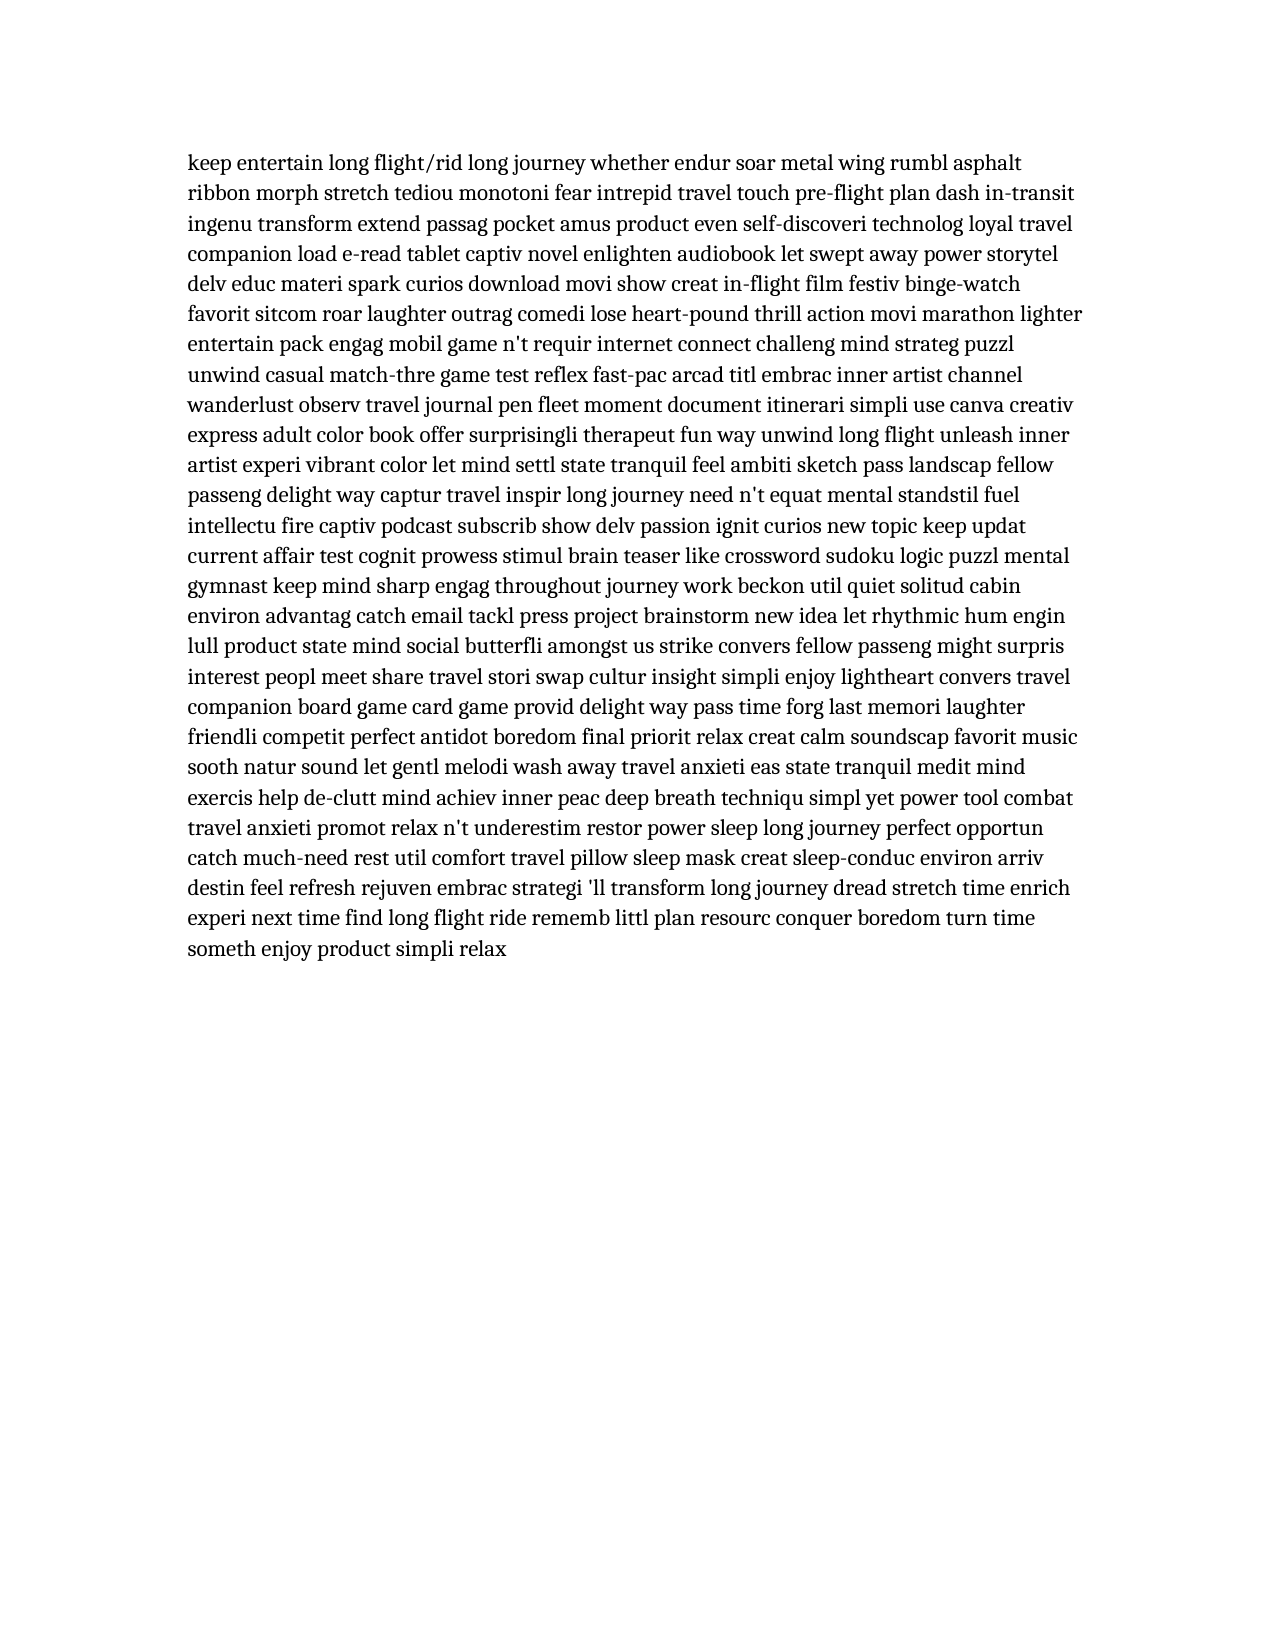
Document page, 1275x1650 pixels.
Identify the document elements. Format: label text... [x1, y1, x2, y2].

text keep entertain long flight/rid long journey whether endur soar metal wing rumbl asphalt ribbon morph stretch tediou monotoni fear intrepid travel touch pre-flight plan dash in-transit ingenu transform extend passag pocket amus product even self-discoveri technolog loyal travel companion load e-read tablet captiv novel enlighten audiobook let swept away power storytel delv educ materi spark curios download movi show creat in-flight film festiv binge-watch favorit sitcom roar laughter outrag comedi lose heart-pound thrill action movi marathon lighter entertain pack engag mobil game n't requir internet connect challeng mind strateg puzzl unwind casual match-thre game test reflex fast-pac arcad titl embrac inner artist channel wanderlust observ travel journal pen fleet moment document itinerari simpli use canva creativ express adult color book offer surprisingli therapeut fun way unwind long flight unleash inner artist experi vibrant color let mind settl state tranquil feel ambiti sketch pass landscap fellow passeng delight way captur travel inspir long journey need n't equat mental standstil fuel intellectu fire captiv podcast subscrib show delv passion ignit curios new topic keep updat current affair test cognit prowess stimul brain teaser like crossword sudoku logic puzzl mental gymnast keep mind sharp engag throughout journey work beckon util quiet solitud cabin environ advantag catch email tackl press project brainstorm new idea let rhythmic hum engin lull product state mind social butterfli amongst us strike convers fellow passeng might surpris interest peopl meet share travel stori swap cultur insight simpli enjoy lightheart convers travel companion board game card game provid delight way pass time forg last memori laughter friendli competit perfect antidot boredom final priorit relax creat calm soundscap favorit music sooth natur sound let gentl melodi wash away travel anxieti eas state tranquil medit mind exercis help de-clutt mind achiev inner peac deep breath techniqu simpl yet power tool combat travel anxieti promot relax n't underestim restor power sleep long journey perfect opportun catch much-need rest util comfort travel pillow sleep mask creat sleep-conduc environ arriv destin feel refresh rejuven embrac strategi 'll transform long journey dread stretch time enrich experi next time find long flight ride rememb littl plan resourc conquer boredom turn time someth enjoy product simpli relax [187, 150, 1087, 962]
